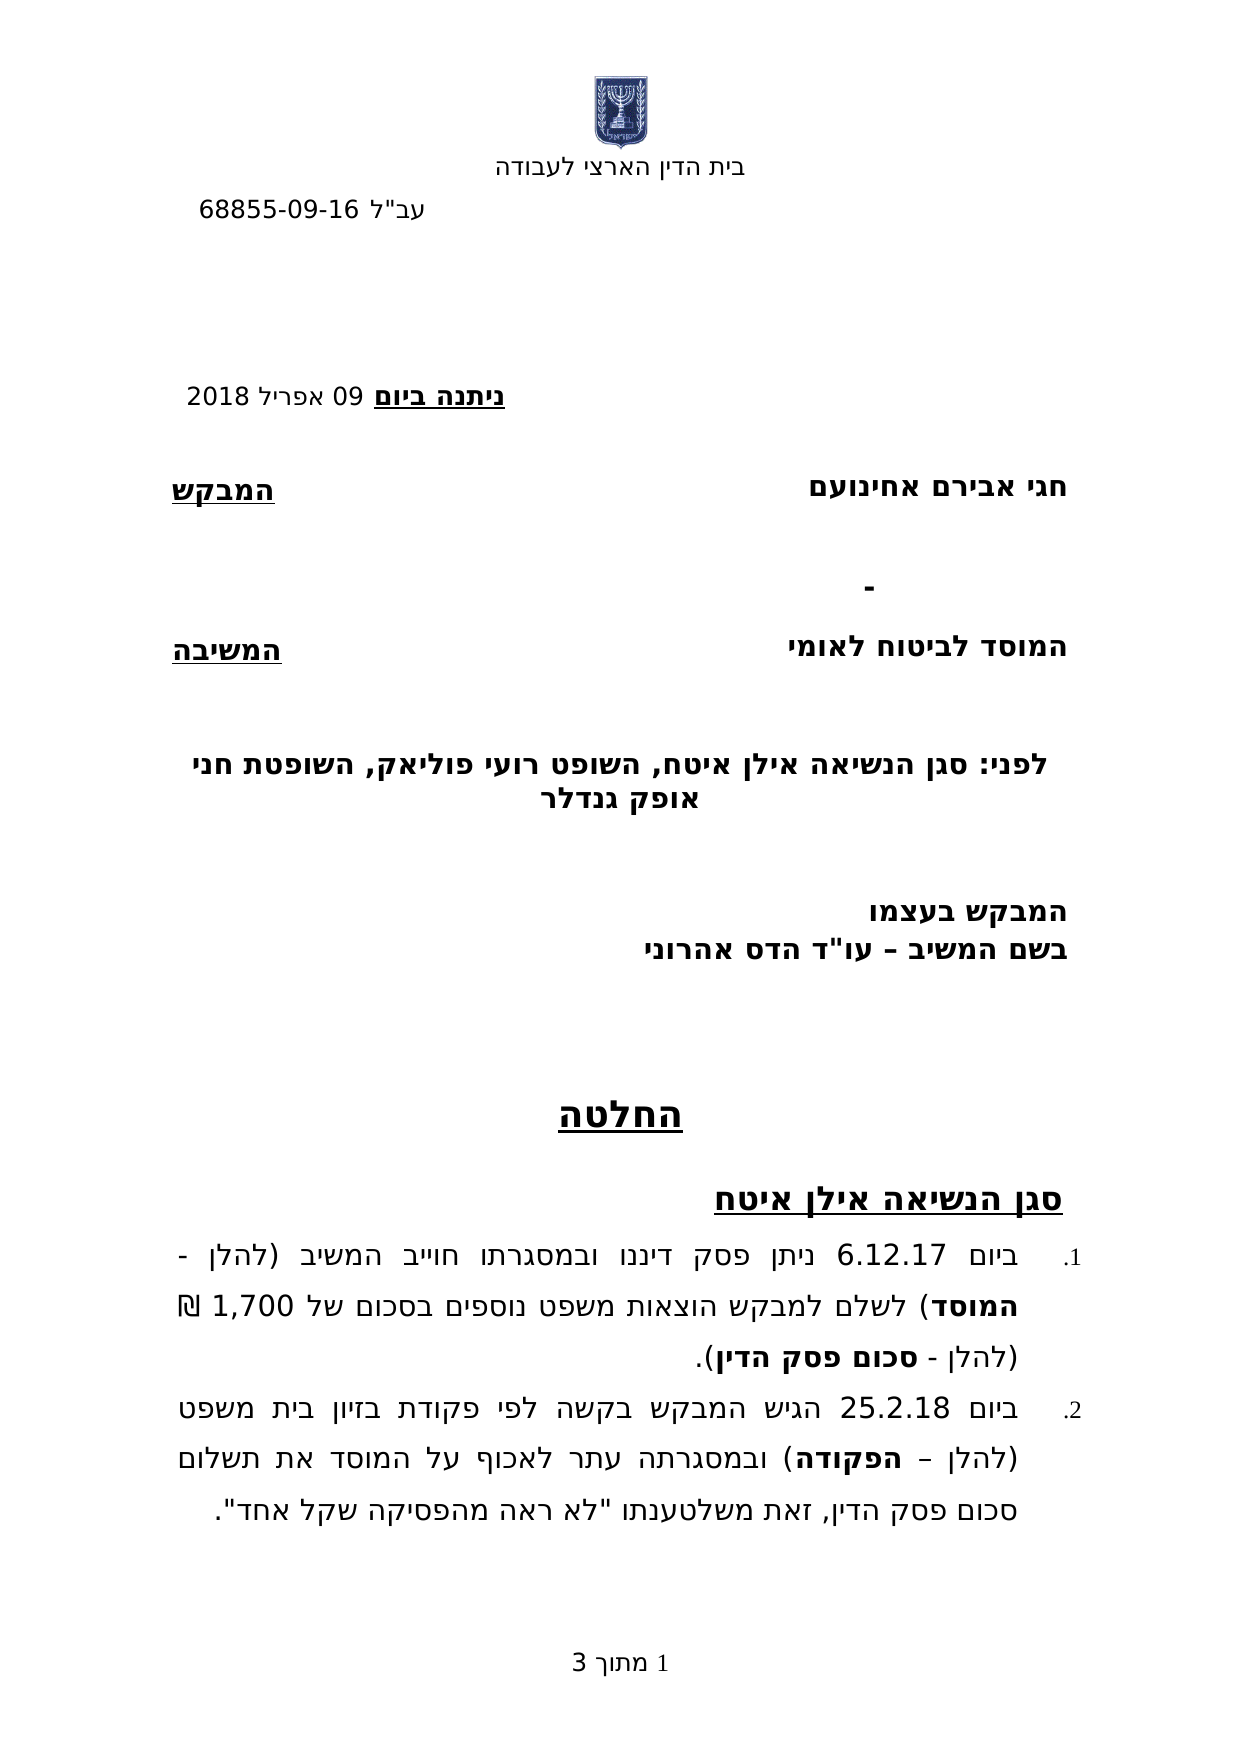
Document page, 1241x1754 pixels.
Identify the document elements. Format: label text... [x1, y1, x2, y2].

list ביום 6.12.17 ניתן פסק דיננו ובמסגרתו חוייב המשיב (להלן - המוסד) לשלם למבקש הוצאות משפט נוספים בסכום של 1,700 ₪ (להלן - סכום פסק הדין). [177, 1238, 1063, 1374]
table_header חגי אבירם אחינועם [554, 470, 1079, 545]
list ביום 25.2.18 הגיש המבקש בקשה לפי פקודת בזיון בית משפט (להלן – הפקודה) ובמסגרתה עתר לאכוף על המוסד את תשלום סכום פסק הדין, זאת משלטענתו "לא ראה מהפסיקה שקל אחד". [177, 1391, 1063, 1527]
table_header המבקש [161, 470, 554, 545]
table_cell המשיבה [161, 629, 548, 705]
text ניתנה ביום [177, 380, 1063, 412]
text סגן הנשיאה אילן איטח [177, 1180, 1063, 1219]
table_cell המוסד לביטוח לאומי [549, 629, 1079, 705]
picture [589, 75, 651, 152]
table_cell לפני: סגן הנשיאה אילן איטח, השופט רועי פוליאק, השופטת חני אופק גנדלר המבקש בעצמו בשם המשיב – עו"ד הדס אהרוני [161, 705, 1079, 1002]
table_cell - [161, 545, 1079, 629]
table_header החלטה [161, 1093, 1079, 1137]
